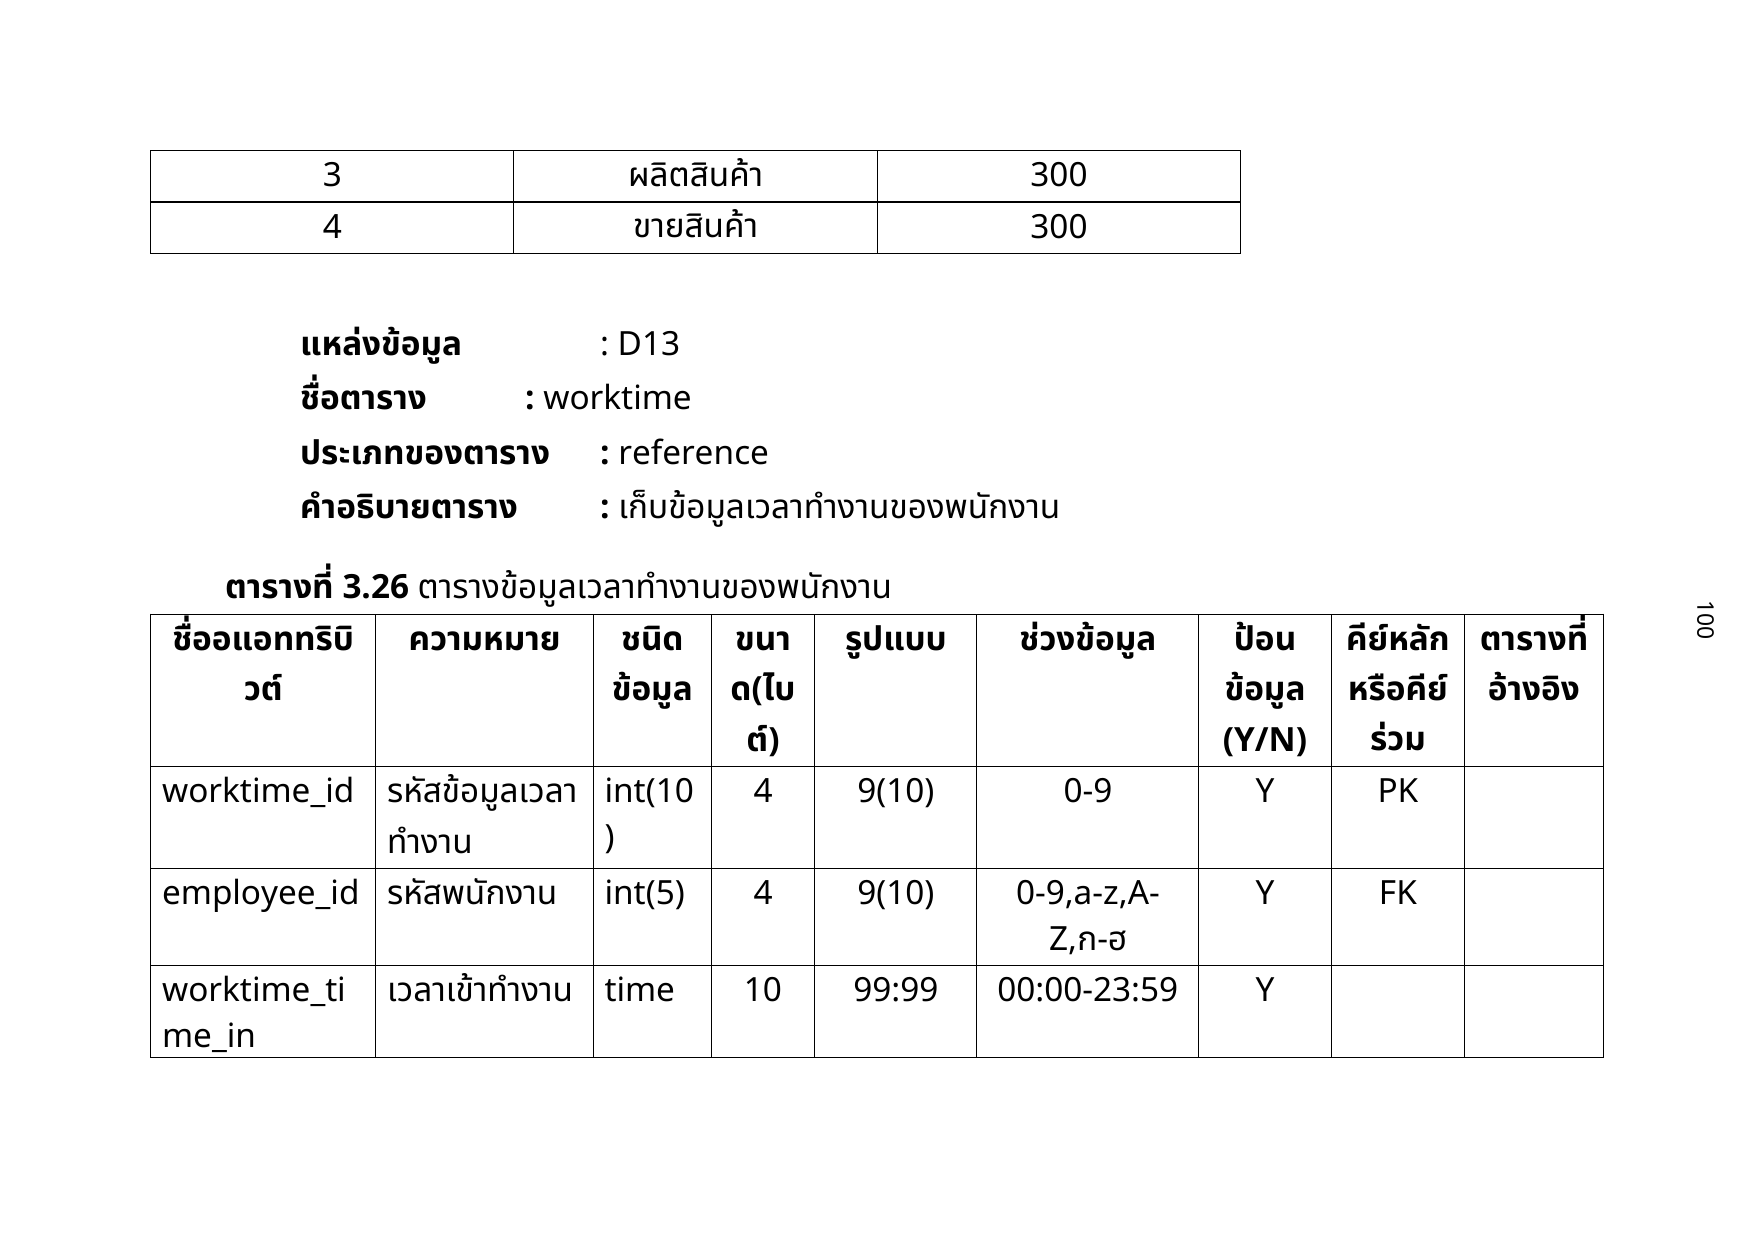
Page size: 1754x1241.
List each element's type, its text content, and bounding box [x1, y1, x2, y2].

table_cell ขายสินค้า [514, 203, 877, 253]
table_cell worktime_time_in [151, 966, 375, 1057]
table_cell 300 [878, 151, 1240, 201]
table_header ชนิดข้อมูล [594, 615, 711, 766]
text ตารางที่ 3.26 ตารางข้อมูลเวลาทำงานของพนักงาน [150, 563, 1604, 613]
table_cell 300 [878, 203, 1240, 253]
table_cell รหัสพนักงาน [376, 869, 593, 965]
table_cell 00:00-23:59 [977, 966, 1198, 1057]
table_cell 9(10) [815, 767, 976, 868]
table_cell เวลาเข้าทำงาน [376, 966, 593, 1057]
table_header คีย์หลักหรือคีย์ร่วม [1332, 615, 1464, 766]
table_cell 99:99 [815, 966, 976, 1057]
table_cell 3 [151, 151, 513, 201]
table_header ชื่ออแอททริบิวต์ [151, 615, 375, 766]
table_cell 4 [151, 203, 513, 253]
table_cell Y [1199, 869, 1331, 965]
table_cell Y [1199, 767, 1331, 868]
table_cell worktime_id [151, 767, 375, 868]
table_cell 4 [712, 869, 814, 965]
table_cell employee_id [151, 869, 375, 965]
table_header ความหมาย [376, 615, 593, 766]
table_cell FK [1332, 869, 1464, 965]
table_cell 0-9 [977, 767, 1198, 868]
text ประเภทของตาราง : reference [225, 429, 1604, 479]
table_cell PK [1332, 767, 1464, 868]
table_cell int(10) [594, 767, 711, 868]
table_cell Y [1199, 966, 1331, 1057]
table_cell ผลิตสินค้า [514, 151, 877, 201]
table_cell [1465, 869, 1603, 965]
table_cell [1332, 966, 1464, 1057]
table_header ป้อนข้อมูล (Y/N) [1199, 615, 1331, 766]
table_cell 0-9,a-z,A-Z,ก-ฮ [977, 869, 1198, 965]
table_header ขนาด(ไบต์) [712, 615, 814, 766]
table_cell [1465, 767, 1603, 868]
table_cell [1465, 966, 1603, 1057]
table_cell 10 [712, 966, 814, 1057]
table_cell int(5) [594, 869, 711, 965]
table_cell 4 [712, 767, 814, 868]
table_cell time [594, 966, 711, 1057]
table_header ตารางที่อ้างอิง [1465, 615, 1603, 766]
table_cell รหัสข้อมูลเวลาทำงาน [376, 767, 593, 868]
text แหล่งข้อมูล : D13 [300, 319, 1604, 370]
text ชื่อตาราง : worktime [225, 374, 1604, 425]
table_header รูปแบบ [815, 615, 976, 766]
table_cell 9(10) [815, 869, 976, 965]
text คำอธิบายตาราง : เก็บข้อมูลเวลาทำงานของพนักงาน [225, 483, 1604, 534]
table_header ช่วงข้อมูล [977, 615, 1198, 766]
